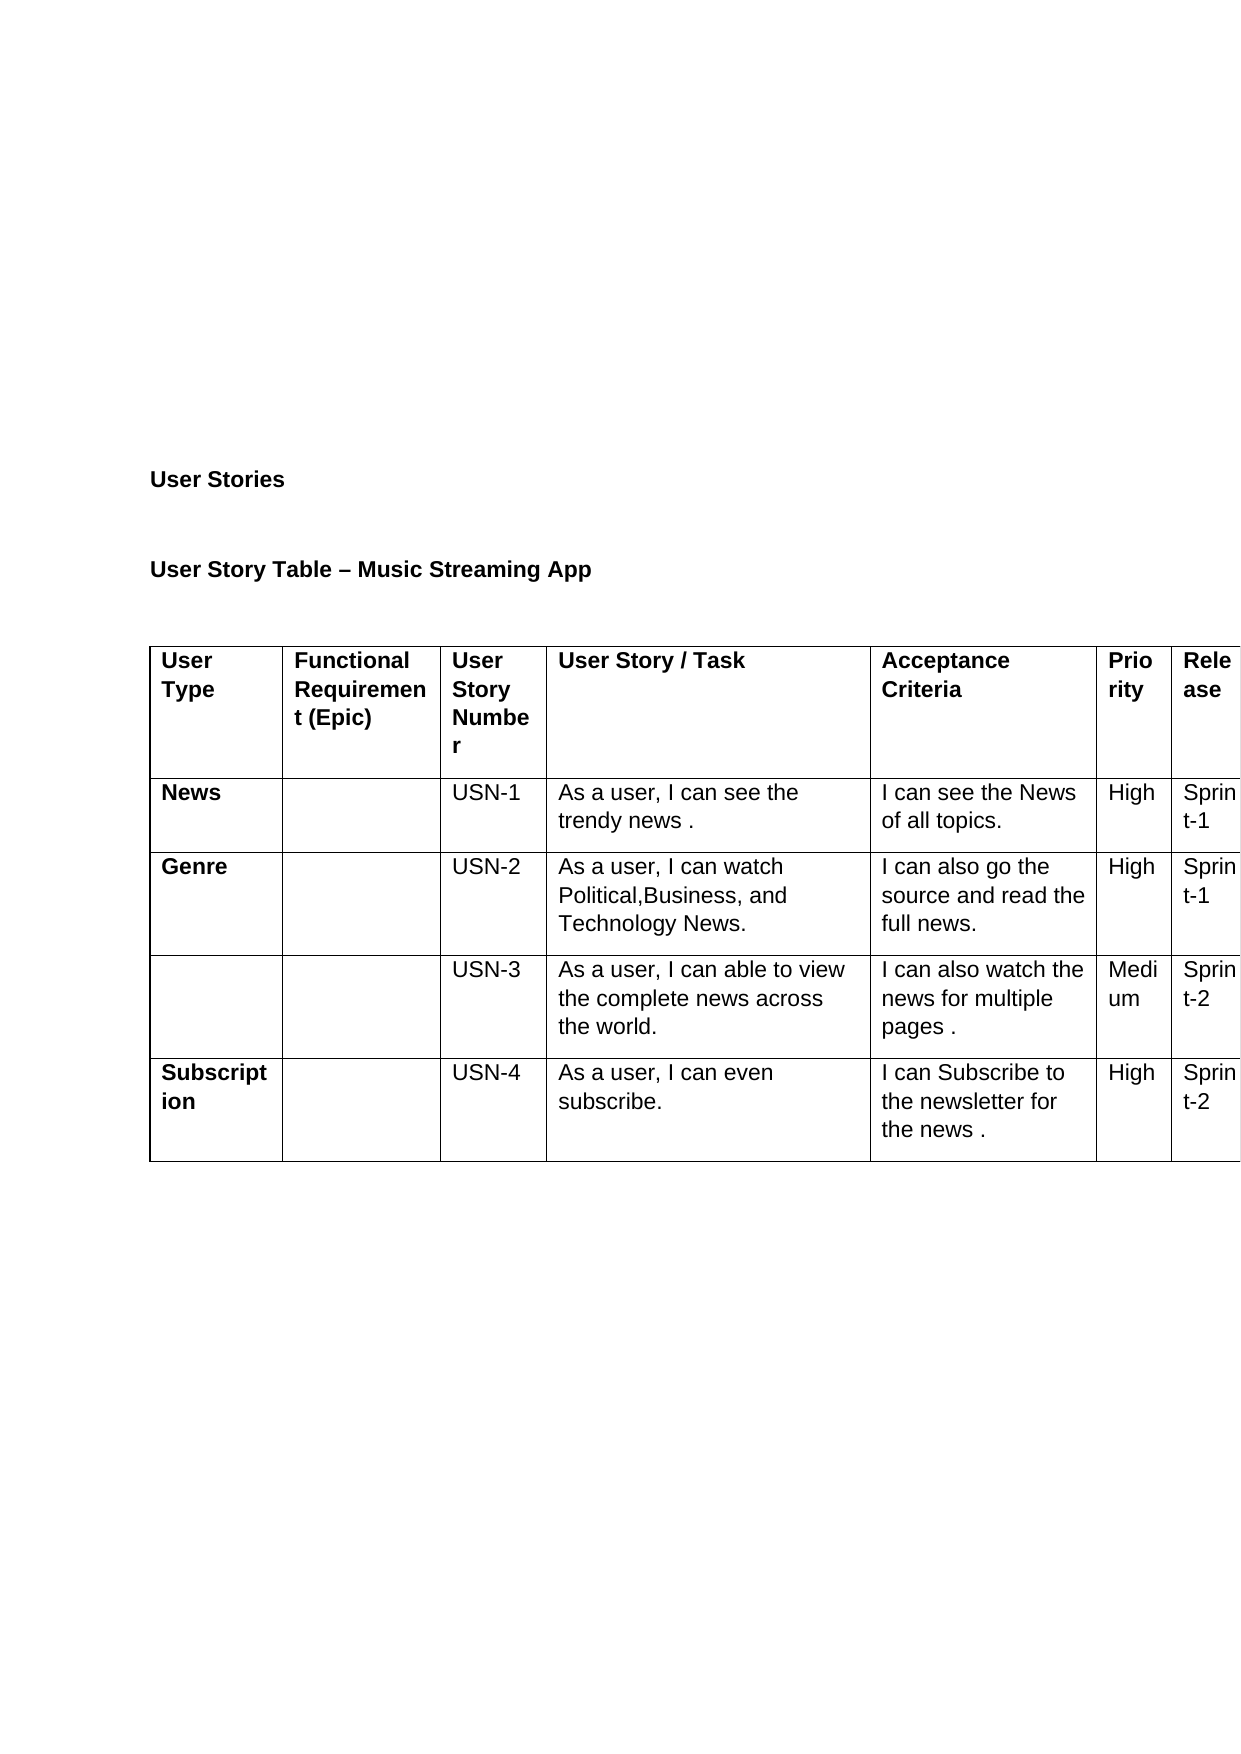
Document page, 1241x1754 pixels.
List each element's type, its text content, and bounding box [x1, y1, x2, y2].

table_cell As a user, I can able to view the complete news across the world. [547, 956, 870, 1058]
table_cell Genre [151, 853, 282, 955]
table_header User Story Number [441, 647, 546, 778]
table_cell [283, 853, 440, 955]
table_header Release [1172, 647, 1240, 778]
table_cell Sprint-1 [1172, 853, 1240, 955]
table_cell High [1097, 779, 1171, 852]
table_cell As a user, I can see the trendy news . [547, 779, 870, 852]
table_cell [283, 779, 440, 852]
table_cell As a user, I can even subscribe. [547, 1059, 870, 1161]
table_cell [283, 1059, 440, 1161]
table_cell I can Subscribe to the newsletter for the news . [871, 1059, 1096, 1161]
table_cell High [1097, 1059, 1171, 1161]
table_cell As a user, I can watch Political,Business, and Technology News. [547, 853, 870, 955]
table_cell [283, 956, 440, 1058]
table_cell Medium [1097, 956, 1171, 1058]
table_cell USN-4 [441, 1059, 546, 1161]
table_cell Subscription [151, 1059, 282, 1161]
table_cell Sprint-2 [1172, 1059, 1240, 1161]
table_cell Sprint-1 [1172, 779, 1240, 852]
table_cell News [151, 779, 282, 852]
table_header User Type [151, 647, 282, 778]
table_cell USN-2 [441, 853, 546, 955]
table_cell High [1097, 853, 1171, 955]
table_cell USN-3 [441, 956, 546, 1058]
table_cell I can see the News of all topics. [871, 779, 1096, 852]
table_header User Story / Task [547, 647, 870, 778]
table_header Acceptance Criteria [871, 647, 1096, 778]
table_cell USN-1 [441, 779, 546, 852]
table_cell I can also watch the news for multiple pages . [871, 956, 1096, 1058]
table_cell I can also go the source and read the full news. [871, 853, 1096, 955]
text User Stories [150, 466, 1090, 492]
table_header Priority [1097, 647, 1171, 778]
text User Story Table – Music Streaming App [150, 556, 1090, 582]
table_cell Sprint-2 [1172, 956, 1240, 1058]
table_cell [151, 956, 282, 1058]
table_header Functional Requirement (Epic) [283, 647, 440, 778]
